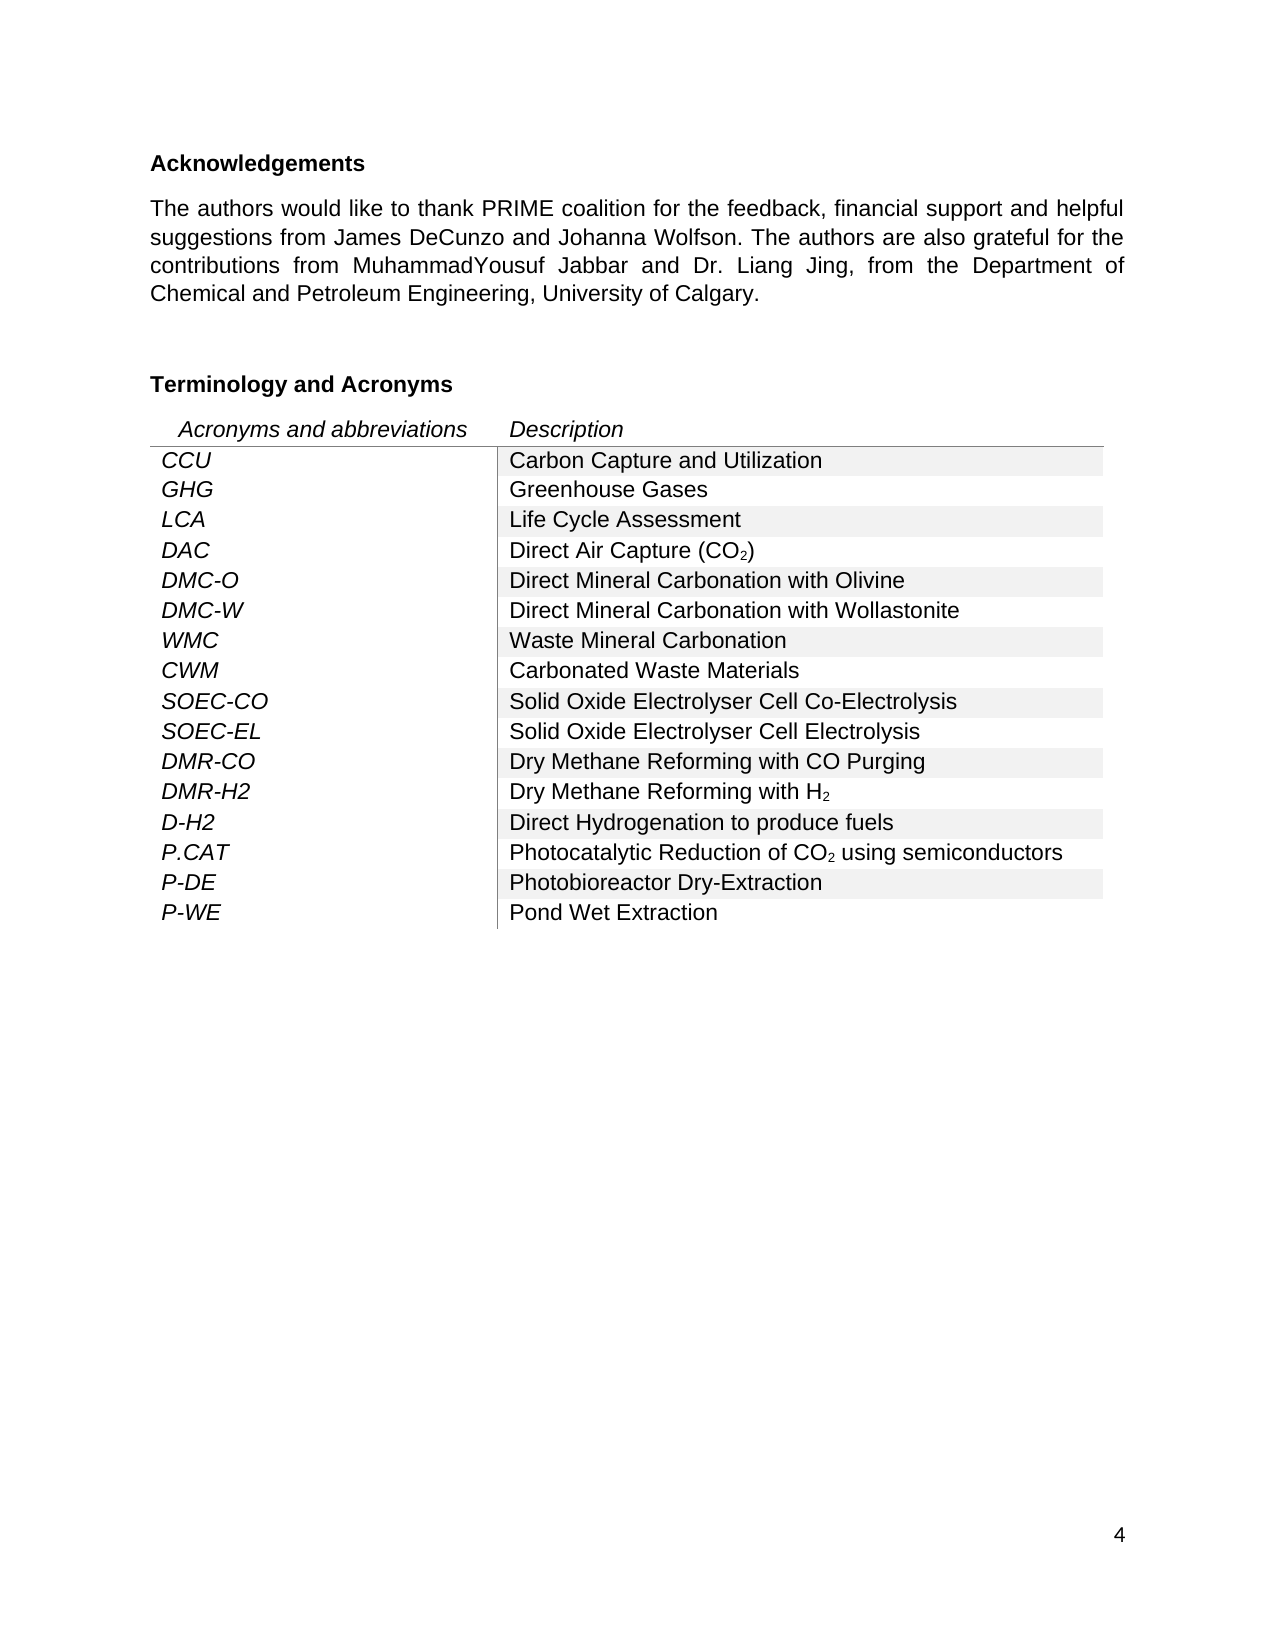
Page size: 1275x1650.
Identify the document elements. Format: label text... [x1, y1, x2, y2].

table_cell Dry Methane Reforming with CO Purging [498, 748, 1103, 778]
table_cell P.CAT [150, 839, 497, 869]
table_cell Direct Mineral Carbonation with Wollastonite [498, 597, 1103, 627]
table_cell SOEC-CO [150, 688, 497, 718]
table_cell DMC-W [150, 597, 497, 627]
table_cell DMR-CO [150, 748, 497, 778]
table_cell GHG [150, 476, 497, 506]
table_header Description [498, 416, 1103, 446]
table_cell Solid Oxide Electrolyser Cell Co-Electrolysis [498, 688, 1103, 718]
table_cell WMC [150, 627, 497, 657]
table_cell Carbon Capture and Utilization [498, 447, 1103, 476]
table_cell Photobioreactor Dry-Extraction [498, 869, 1103, 899]
table_cell Photocatalytic Reduction of CO2 using semiconductors [498, 839, 1103, 869]
table_cell CCU [150, 447, 497, 476]
table_cell DMR-H2 [150, 778, 497, 808]
table_cell Direct Hydrogenation to produce fuels [498, 809, 1103, 839]
table_cell CWM [150, 658, 497, 688]
table_cell DMC-O [150, 567, 497, 597]
table_cell Direct Mineral Carbonation with Olivine [498, 567, 1103, 597]
table_cell DAC [150, 537, 497, 567]
text Terminology and Acronyms [150, 371, 1125, 397]
table_cell Waste Mineral Carbonation [498, 627, 1103, 657]
table_cell LCA [150, 506, 497, 537]
table_header Acronyms and abbreviations [150, 416, 498, 446]
table_cell Life Cycle Assessment [498, 506, 1103, 537]
table_cell SOEC-EL [150, 718, 497, 748]
table_cell Solid Oxide Electrolyser Cell Electrolysis [498, 718, 1103, 748]
table_cell Dry Methane Reforming with H2 [498, 778, 1103, 808]
table_cell Greenhouse Gases [498, 476, 1103, 506]
table_cell Direct Air Capture (CO2) [498, 537, 1103, 567]
text Acknowledgements [150, 150, 1125, 176]
table_cell Carbonated Waste Materials [498, 658, 1103, 688]
table_cell D-H2 [150, 809, 497, 839]
table_cell P-WE [150, 899, 497, 929]
text The authors would like to thank PRIME coalition for the feedback, financial support and helpful suggestions from James DeCunzo and Johanna Wolfson. The authors are also grateful for the contributions from MuhammadYousuf Jabbar and Dr. Liang Jing, from the Department of Chemical and Petroleum Engineering, University of Calgary. [150, 195, 1125, 307]
table_cell Pond Wet Extraction [498, 899, 1103, 929]
table_cell P-DE [150, 869, 497, 899]
